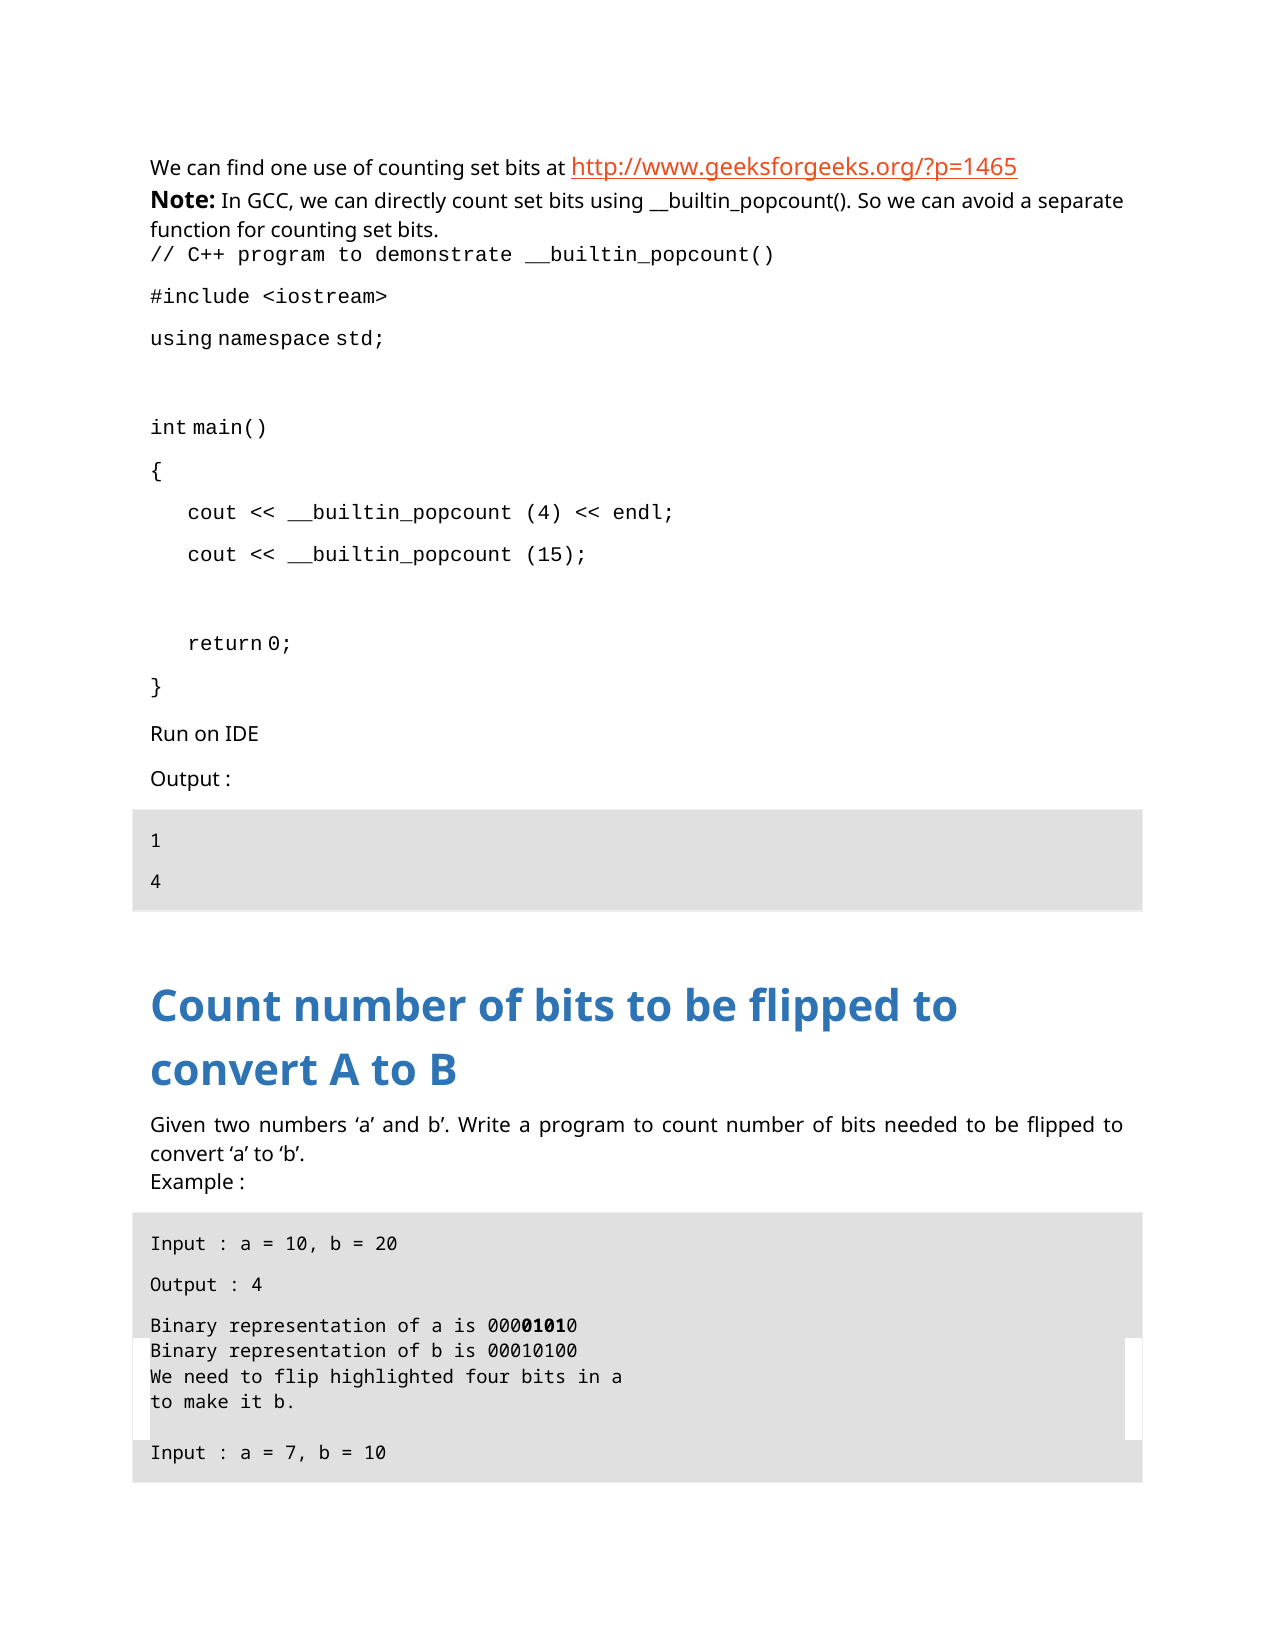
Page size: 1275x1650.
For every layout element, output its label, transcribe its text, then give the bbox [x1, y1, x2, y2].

text Note: In GCC, we can directly count set bits using __builtin_popcount(). So we can avoid a separate function for counting set bits. [150, 183, 1125, 244]
table_header // C++ program to demonstrate __builtin_popcount() #include <iostream> using namespace std; int main() { cout << __builtin_popcount (4) << endl; cout << __builtin_popcount (15); return 0; } [150, 244, 1200, 718]
text to make it b. [150, 1389, 1125, 1414]
text We need to flip highlighted four bits in a [150, 1363, 1125, 1389]
text We can find one use of counting set bits at http://www.geeksforgeeks.org/?p=1465 [150, 150, 1125, 183]
text Output : [150, 764, 1125, 793]
text Run on IDE [150, 718, 1125, 748]
subtitle Count number of bits to be flipped to convert A to B [150, 974, 1125, 1098]
text Output : 4 [133, 1253, 1142, 1294]
text 1 [133, 810, 1142, 850]
text Input : a = 10, b = 20 [133, 1213, 1142, 1253]
text 4 [133, 850, 1142, 910]
text Given two numbers ‘a’ and b’. Write a program to count number of bits needed to be flipped to convert ‘a’ to ‘b’. [150, 1111, 1125, 1167]
text Binary representation of b is 00010100 [150, 1338, 1125, 1363]
text Example : [150, 1167, 1125, 1196]
text Binary representation of a is 00001010 [133, 1294, 1142, 1338]
text Input : a = 7, b = 10 [133, 1421, 1142, 1482]
